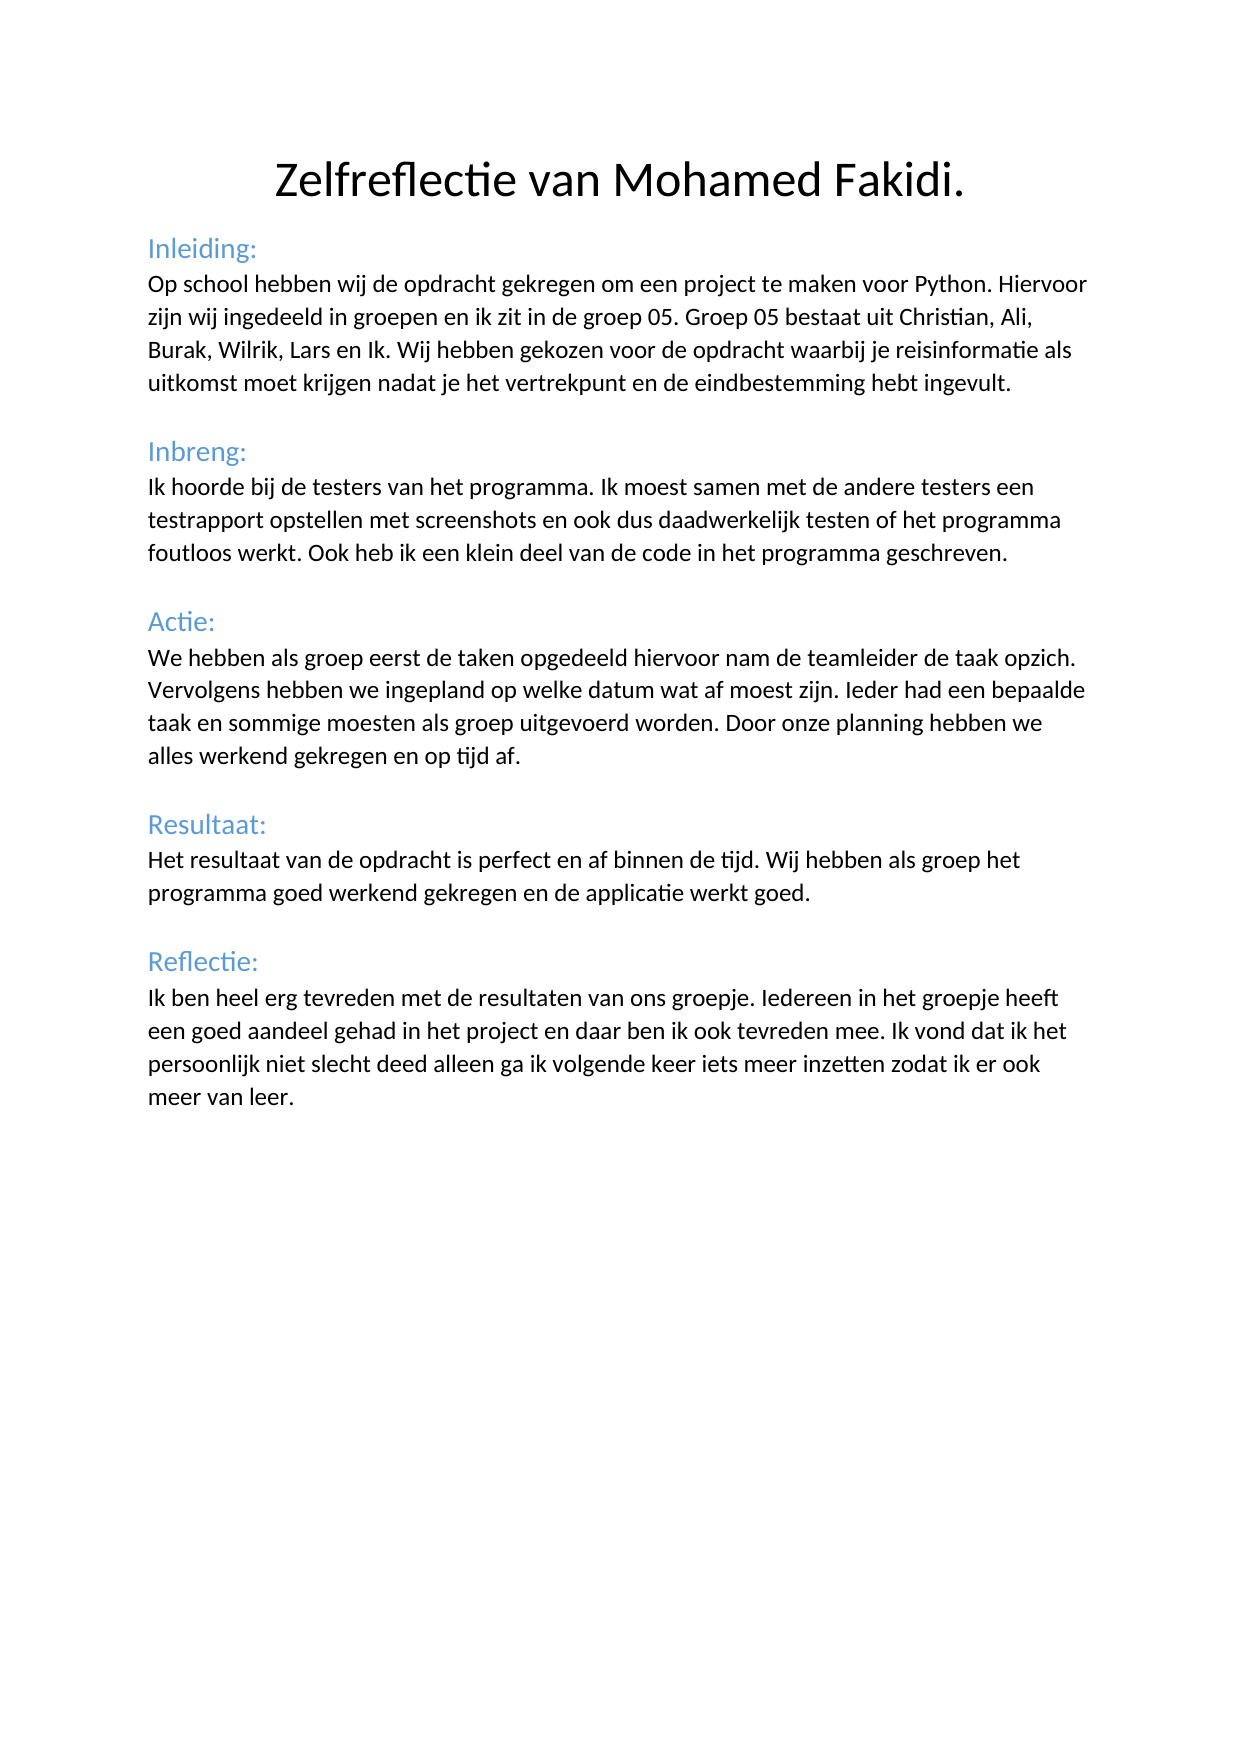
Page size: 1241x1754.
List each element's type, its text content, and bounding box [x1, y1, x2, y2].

text Inleiding: [148, 230, 1093, 266]
text Actie: [148, 603, 1093, 639]
text Zelfreflectie van Mohamed Fakidi. [148, 148, 1093, 209]
text Ik hoorde bij de testers van het programma. Ik moest samen met de andere testers een testrapport opstellen met screenshots en ook dus daadwerkelijk testen of het programma foutloos werkt. Ook heb ik een klein deel van de code in het programma geschreven. [148, 472, 1093, 568]
text We hebben als groep eerst de taken opgedeeld hiervoor nam de teamleider de taak opzich. Vervolgens hebben we ingepland op welke datum wat af moest zijn. Ieder had een bepaalde taak en sommige moesten als groep uitgevoerd worden. Door onze planning hebben we alles werkend gekregen en op tijd af. [148, 642, 1093, 771]
text Resultaat: [148, 806, 1093, 842]
text Op school hebben wij de opdracht gekregen om een project te maken voor Python. Hiervoor zijn wij ingedeeld in groepen en ik zit in de groep 05. Groep 05 bestaat uit Christian, Ali, Burak, Wilrik, Lars en Ik. Wij hebben gekozen voor de opdracht waarbij je reisinformatie als uitkomst moet krijgen nadat je het vertrekpunt en de eindbestemming hebt ingevult. [148, 268, 1093, 398]
text Inbreng: [148, 433, 1093, 469]
text Ik ben heel erg tevreden met de resultaten van ons groepje. Iedereen in het groepje heeft een goed aandeel gehad in het project en daar ben ik ook tevreden mee. Ik vond dat ik het persoonlijk niet slecht deed alleen ga ik volgende keer iets meer inzetten zodat ik er ook meer van leer. [148, 982, 1093, 1111]
text Het resultaat van de opdracht is perfect en af binnen de tijd. Wij hebben als groep het programma goed werkend gekregen en de applicatie werkt goed. [148, 845, 1093, 908]
text Reflectie: [148, 943, 1093, 979]
